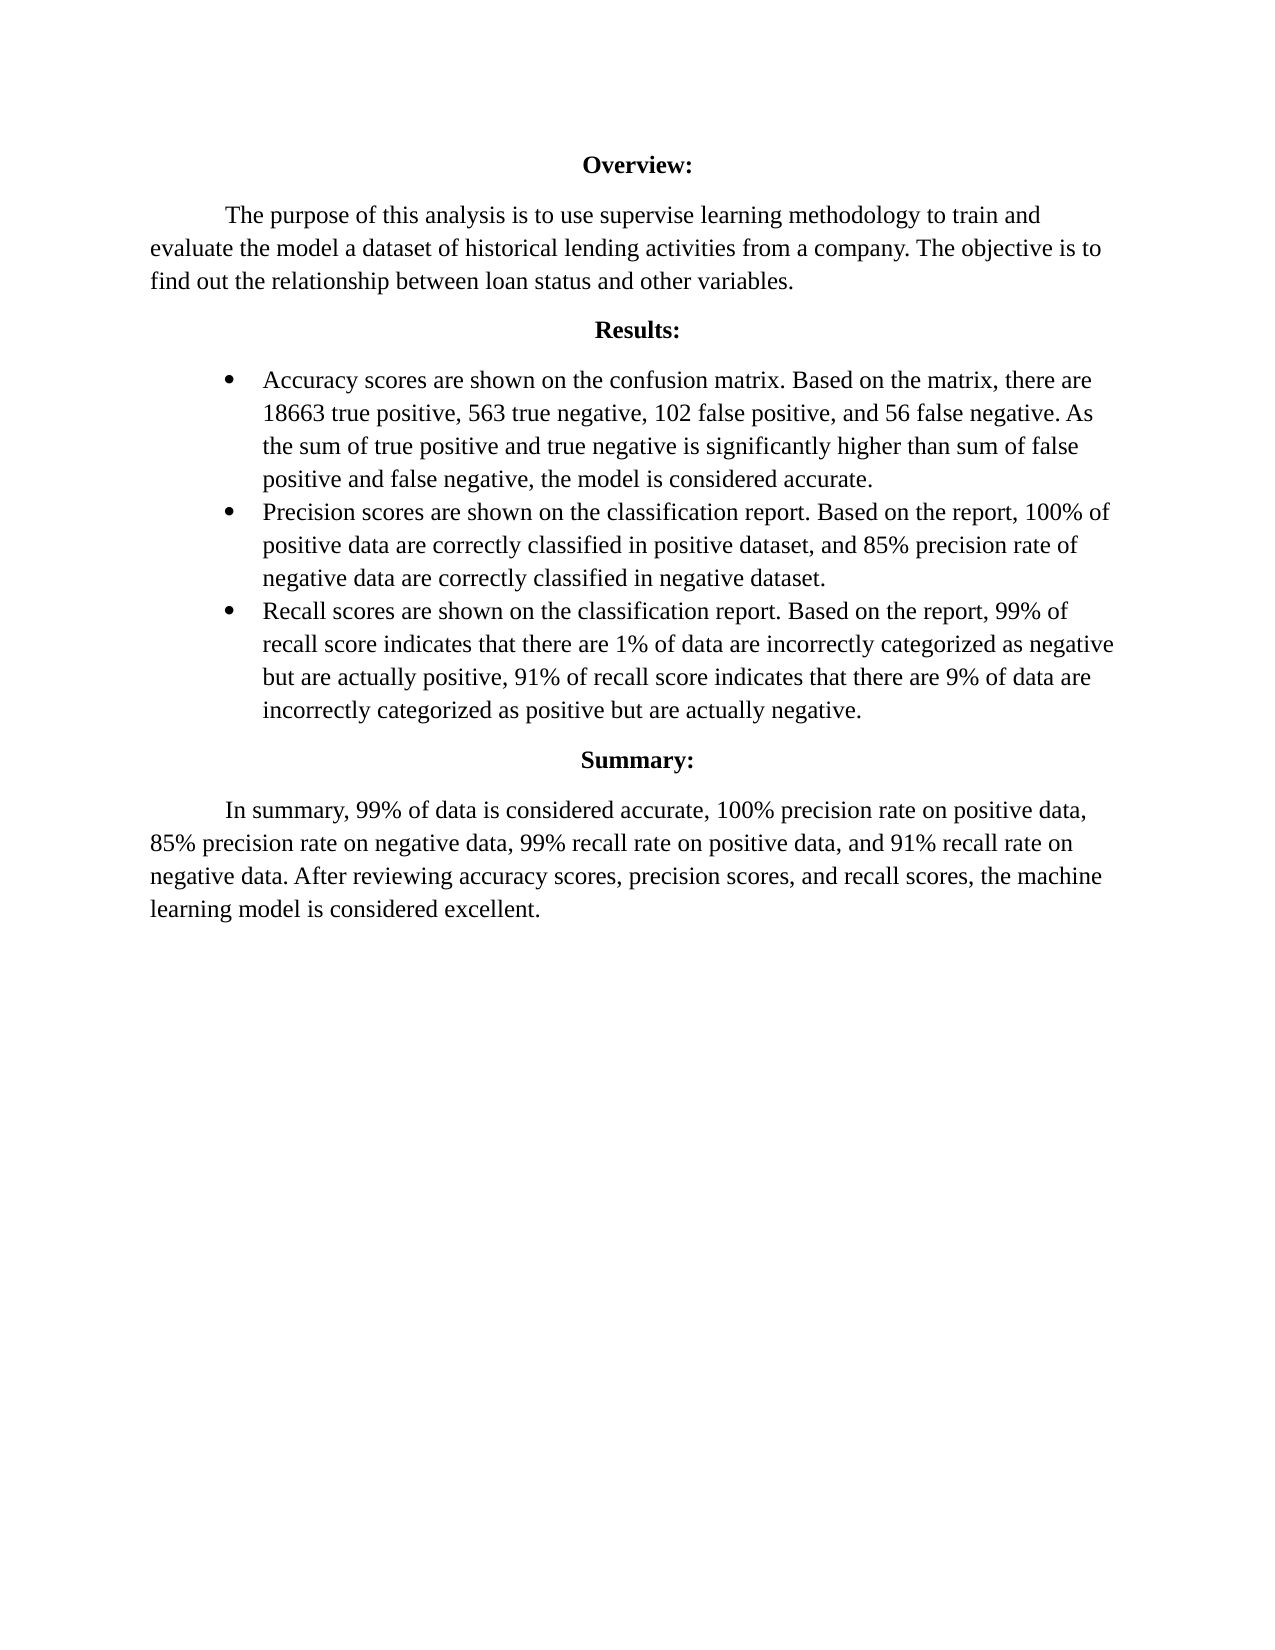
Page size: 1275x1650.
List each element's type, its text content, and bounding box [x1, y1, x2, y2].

text The purpose of this analysis is to use supervise learning methodology to train and evaluate the model a dataset of historical lending activities from a company. The objective is to find out the relationship between loan status and other variables. [150, 200, 1125, 294]
text In summary, 99% of data is considered accurate, 100% precision rate on positive data, 85% precision rate on negative data, 99% recall rate on positive data, and 91% recall rate on negative data. After reviewing accuracy scores, precision scores, and recall scores, the machine learning model is considered excellent. [150, 795, 1125, 922]
text Summary: [150, 745, 1125, 774]
text Overview: [150, 150, 1125, 179]
list Recall scores are shown on the classification report. Based on the report, 99% of recall score indicates that there are 1% of data are incorrectly categorized as negative but are actually positive, 91% of recall score indicates that there are 9% of data are incorrectly categorized as positive but are actually negative. [225, 596, 1125, 724]
text Results: [150, 315, 1125, 344]
list Accuracy scores are shown on the confusion matrix. Based on the matrix, there are 18663 true positive, 563 true negative, 102 false positive, and 56 false negative. As the sum of true positive and true negative is significantly higher than sum of false positive and false negative, the model is considered accurate. [225, 365, 1125, 493]
list Precision scores are shown on the classification report. Based on the report, 100% of positive data are correctly classified in positive dataset, and 85% precision rate of negative data are correctly classified in negative dataset. [225, 497, 1125, 592]
